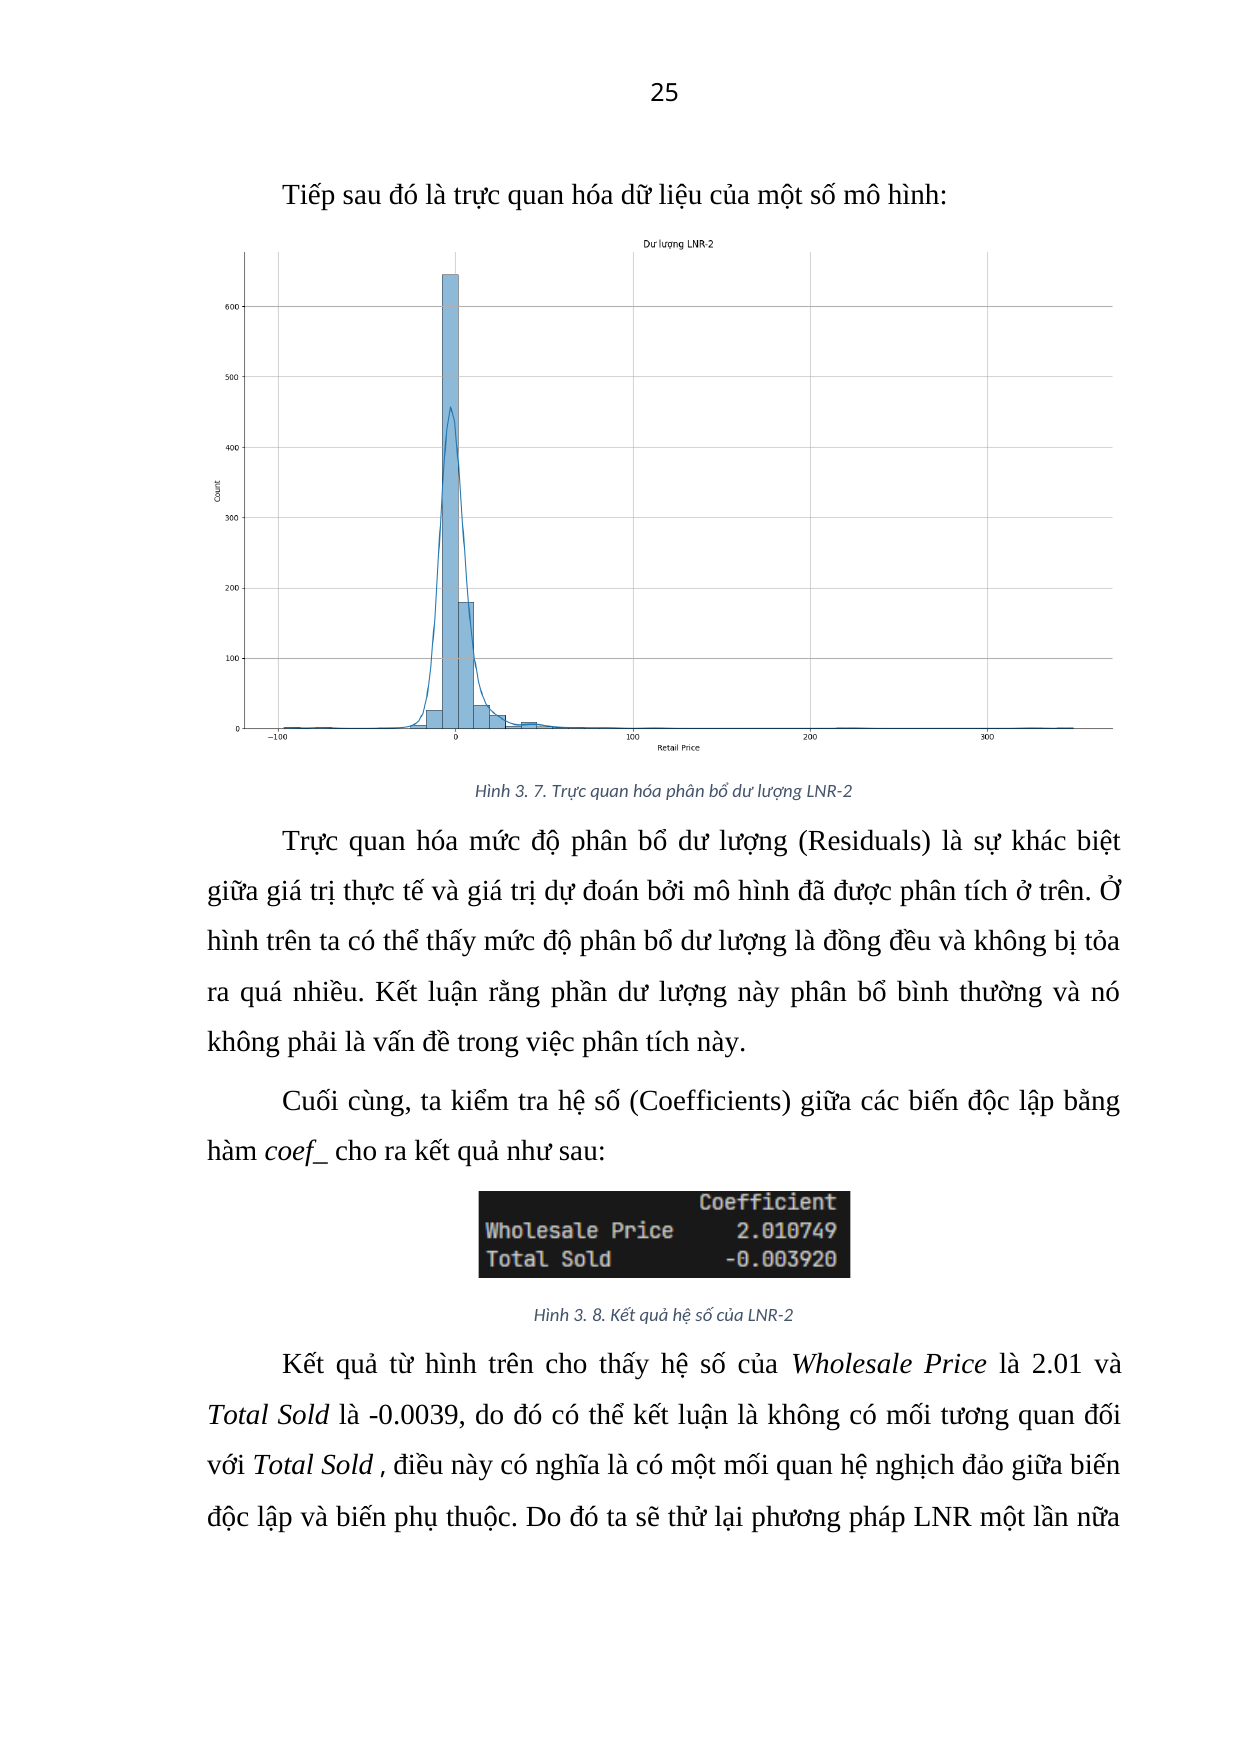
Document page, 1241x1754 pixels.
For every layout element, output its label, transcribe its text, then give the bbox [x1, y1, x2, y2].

text Hình 3. 7. Trực quan hóa phân bổ dư lượng LNR-2 [207, 779, 1122, 802]
text Tiếp sau đó là trực quan hóa dữ liệu của một số mô hình: [207, 177, 1122, 211]
picture [206, 235, 1123, 754]
picture [478, 1191, 851, 1278]
text Hình 3. 8. Kết quả hệ số của LNR-2 [207, 1303, 1122, 1326]
text Trực quan hóa mức độ phân bổ dư lượng (Residuals) là sự khác biệt giữa giá trị thực tế và giá trị dự đoán bởi mô hình đã được phân tích ở trên. Ở hình trên ta có thể thấy mức độ phân bổ dư lượng là đồng đều và không bị tỏa ra quá nhiều. Kết luận rằng phần dư lượng này phân bổ bình thường và nó không phải là vấn đề trong việc phân tích này. [207, 823, 1122, 1057]
text Cuối cùng, ta kiểm tra hệ số (Coefficients) giữa các biến độc lập bằng hàm coef_ cho ra kết quả như sau: [207, 1083, 1122, 1166]
